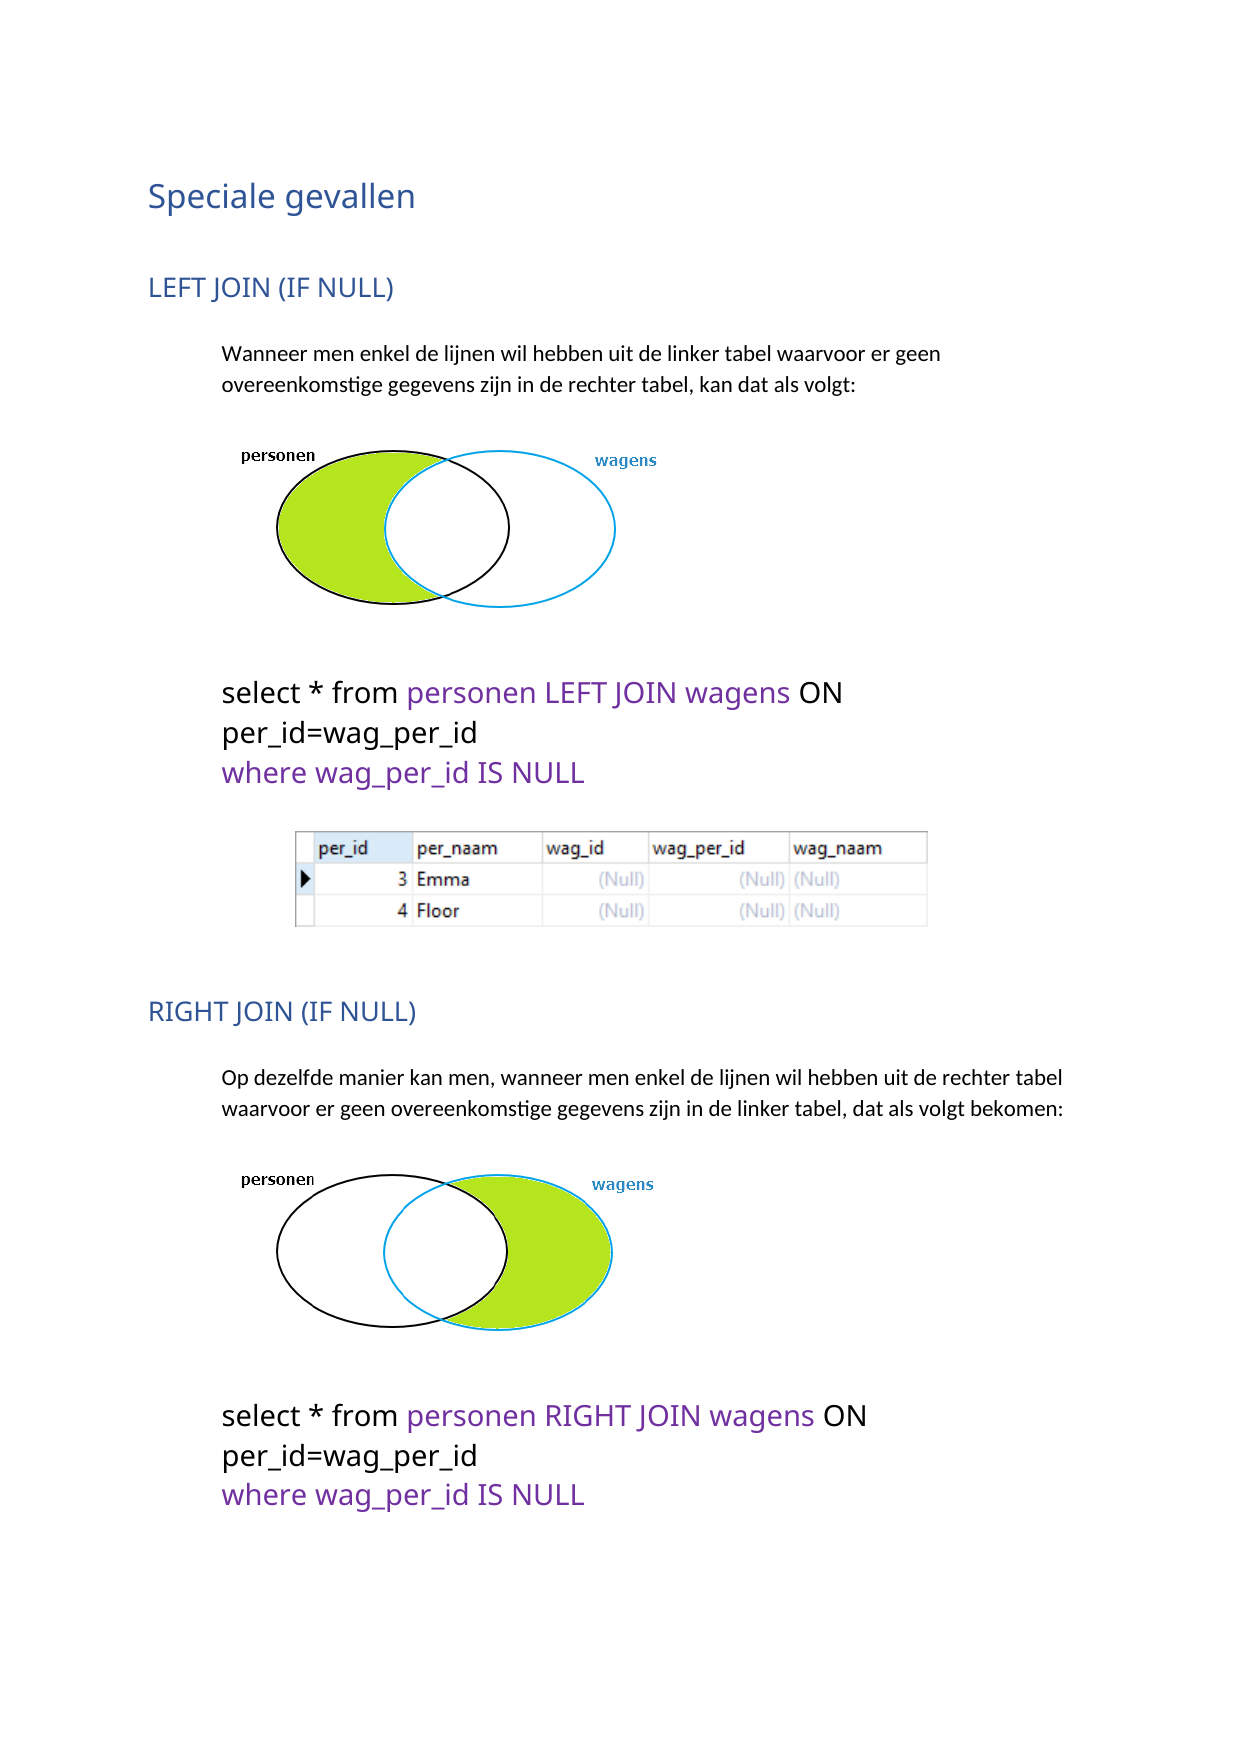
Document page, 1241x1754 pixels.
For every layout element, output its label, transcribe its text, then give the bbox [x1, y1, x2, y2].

subtitle LEFT JOIN (IF NULL) [148, 268, 1093, 305]
text Op dezelfde manier kan men, wanneer men enkel de lijnen wil hebben uit de rechter tabel waarvoor er geen overeenkomstige gegevens zijn in de linker tabel, dat als volgt bekomen: [221, 1063, 1093, 1122]
picture [295, 831, 928, 927]
text where wag_per_id IS NULL [221, 1474, 1093, 1514]
text Wanneer men enkel de lijnen wil hebben uit de linker tabel waarvoor er geen overeenkomstige gegevens zijn in de rechter tabel, kan dat als volgt: [221, 339, 1093, 398]
subtitle Speciale gevallen [148, 173, 1093, 218]
picture [221, 1140, 677, 1377]
picture [221, 416, 680, 654]
text select * from personen RIGHT JOIN wagens ON per_id=wag_per_id [221, 1395, 1093, 1474]
text select * from personen LEFT JOIN wagens ON per_id=wag_per_id [221, 673, 1093, 752]
text where wag_per_id IS NULL [221, 752, 1093, 792]
subtitle RIGHT JOIN (IF NULL) [148, 992, 1093, 1029]
